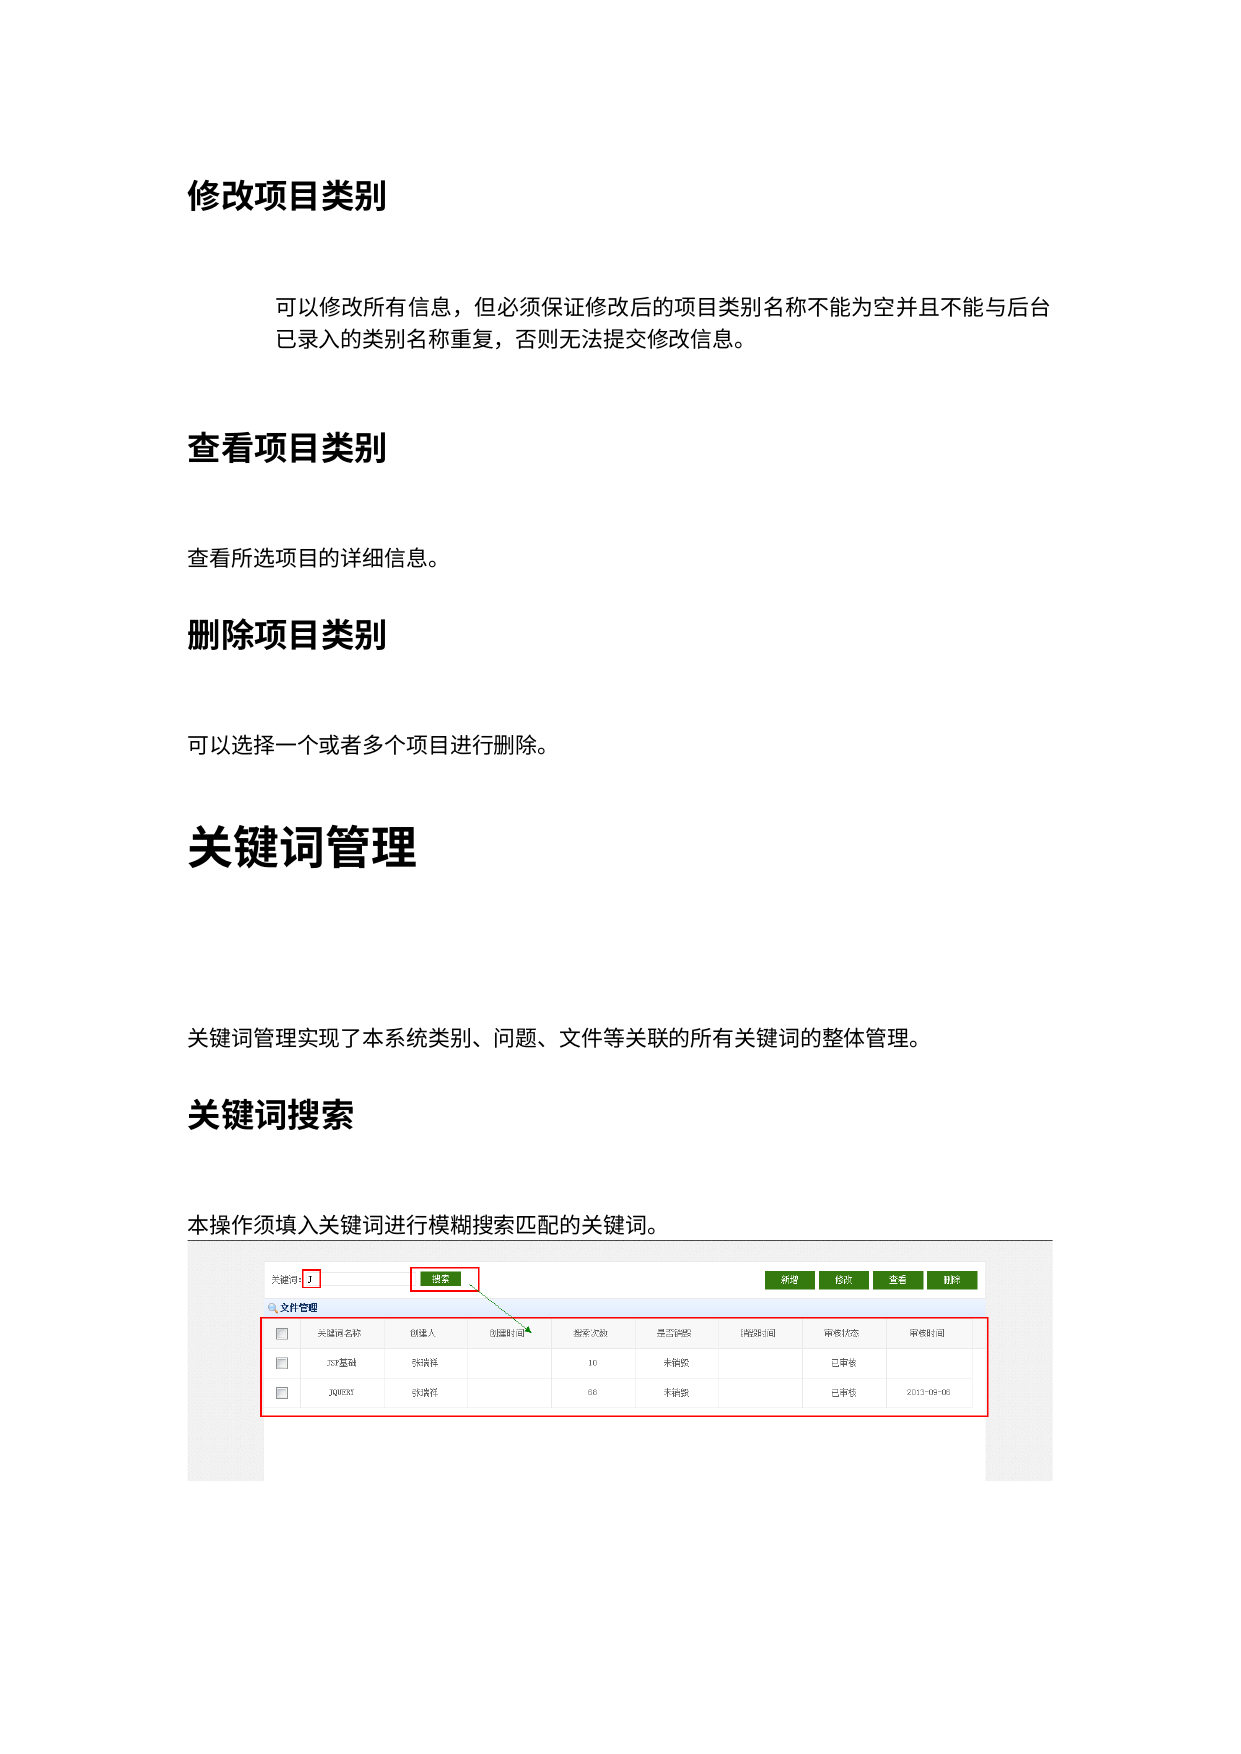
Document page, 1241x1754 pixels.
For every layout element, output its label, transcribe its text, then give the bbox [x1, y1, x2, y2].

text 本操作须填入关键词进行模糊搜索匹配的关键词。 [187, 1208, 1053, 1240]
subtitle 关键词搜索 [187, 1081, 1053, 1146]
subtitle 修改项目类别 [187, 162, 1053, 227]
text 关键词管理实现了本系统类别、问题、文件等关联的所有关键词的整体管理。 [187, 1021, 1053, 1053]
picture [187, 1240, 1053, 1481]
text 查看所选项目的详细信息。 [187, 541, 1053, 573]
text 可以选择一个或者多个项目进行删除。 [187, 728, 1053, 760]
subtitle 关键词管理 [187, 796, 1053, 893]
subtitle 删除项目类别 [187, 601, 1053, 666]
text 可以修改所有信息，但必须保证修改后的项目类别名称不能为空并且不能与后台已录入的类别名称重复，否则无法提交修改信息。 [275, 289, 1053, 354]
subtitle 查看项目类别 [187, 414, 1053, 479]
